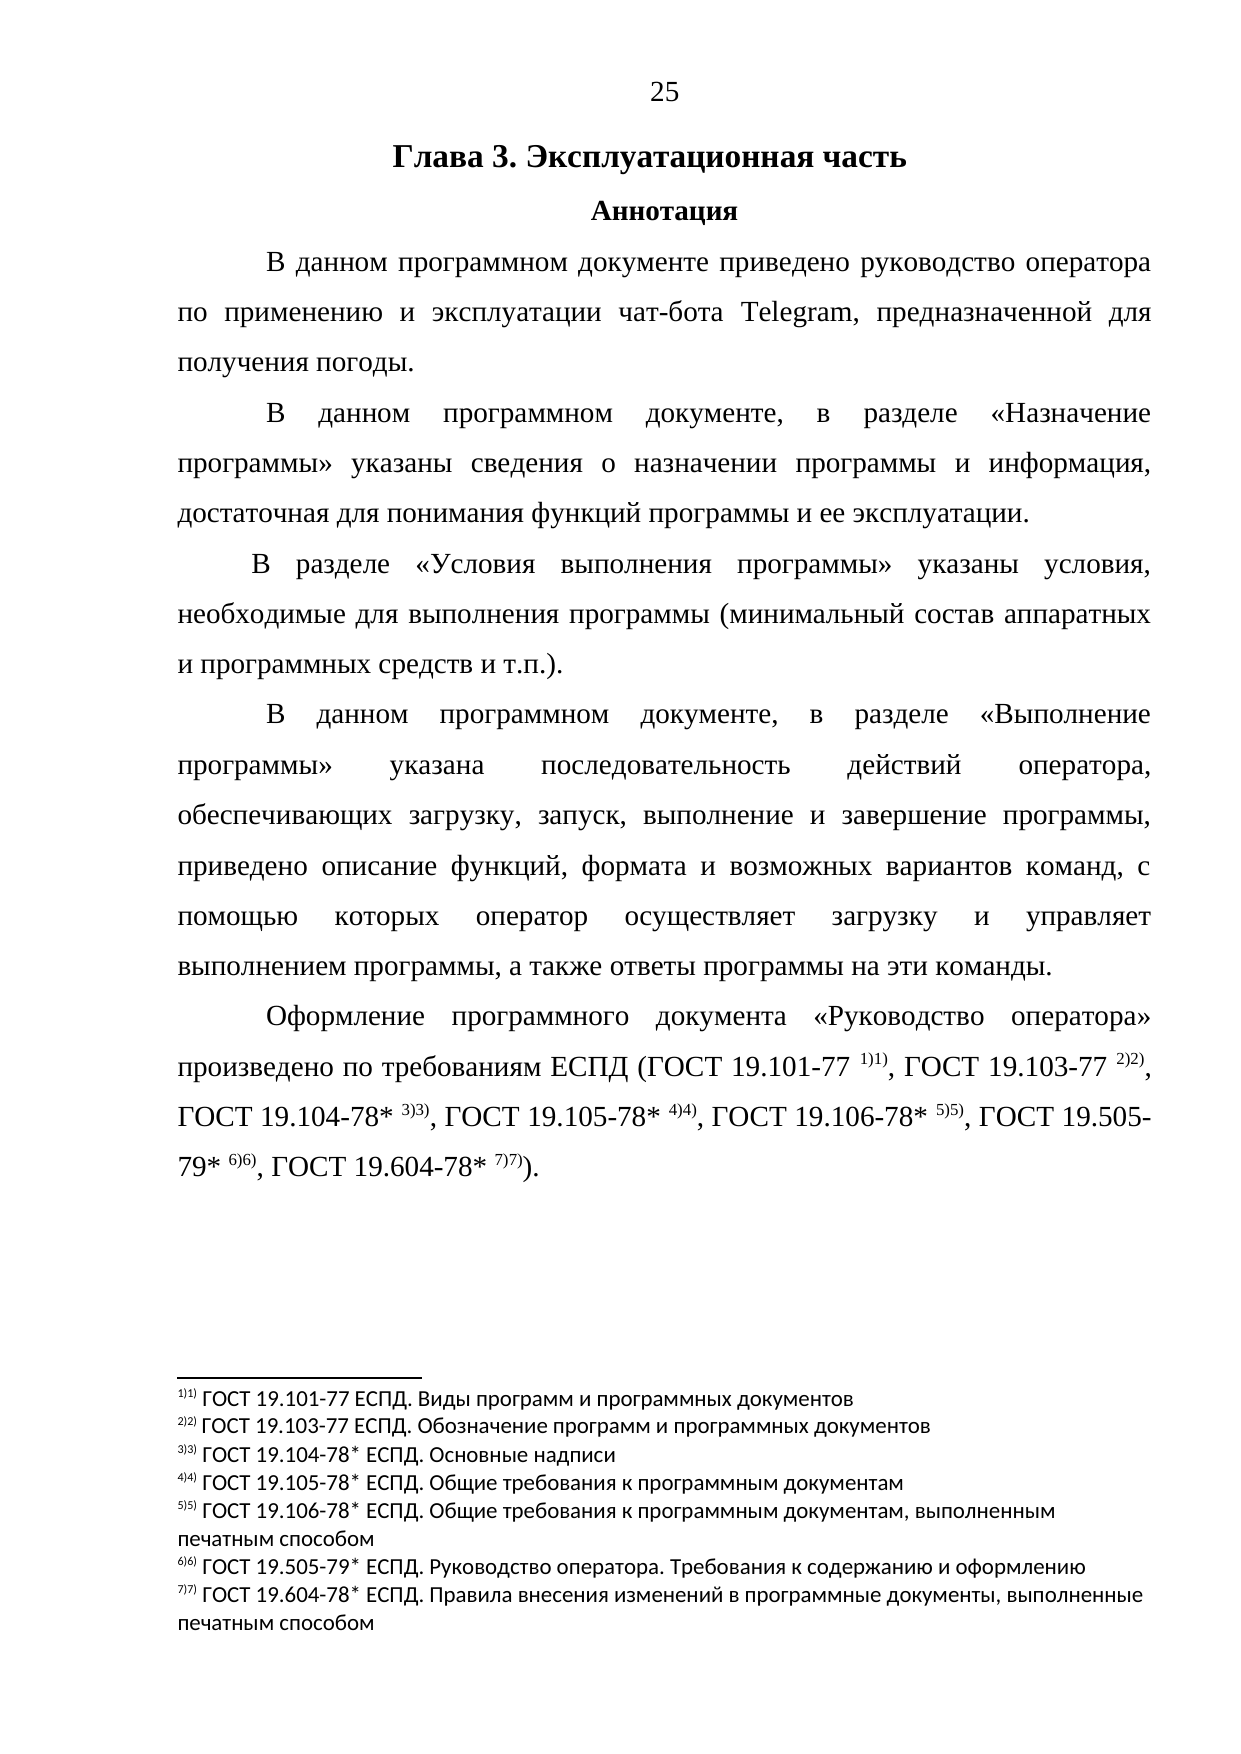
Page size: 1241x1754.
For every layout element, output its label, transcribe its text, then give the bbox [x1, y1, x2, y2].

subtitle Глава 3. Эксплуатационная часть [148, 136, 1152, 174]
text В данном программном документе приведено руководство оператора по применению и эксплуатации чат-бота Telegram, предназначенной для получения погоды. [177, 244, 1152, 378]
text Аннотация [177, 193, 1152, 227]
text В данном программном документе, в разделе «Выполнение программы» указана последовательность действий оператора, обеспечивающих загрузку, запуск, выполнение и завершение программы, приведено описание функций, формата и возможных вариантов команд, с помощью которых оператор осуществляет загрузку и управляет выполнением программы, а также ответы программы на эти команды. [177, 697, 1152, 982]
text Оформление программного документа «Руководство оператора» произведено по требованиям ЕСПД (ГОСТ 19.101-77 1), ГОСТ 19.103-77 2), ГОСТ 19.104-78* 3), ГОСТ 19.105-78* 4), ГОСТ 19.106-78* 5), ГОСТ 19.505-79* 6), ГОСТ 19.604-78* 7)). [177, 998, 1152, 1183]
text В разделе «Условия выполнения программы» указаны условия, необходимые для выполнения программы (минимальный состав аппаратных и программных средств и т.п.). [177, 546, 1152, 680]
text В данном программном документе, в разделе «Назначение программы» указаны сведения о назначении программы и информация, достаточная для понимания функций программы и ее эксплуатации. [177, 395, 1152, 529]
